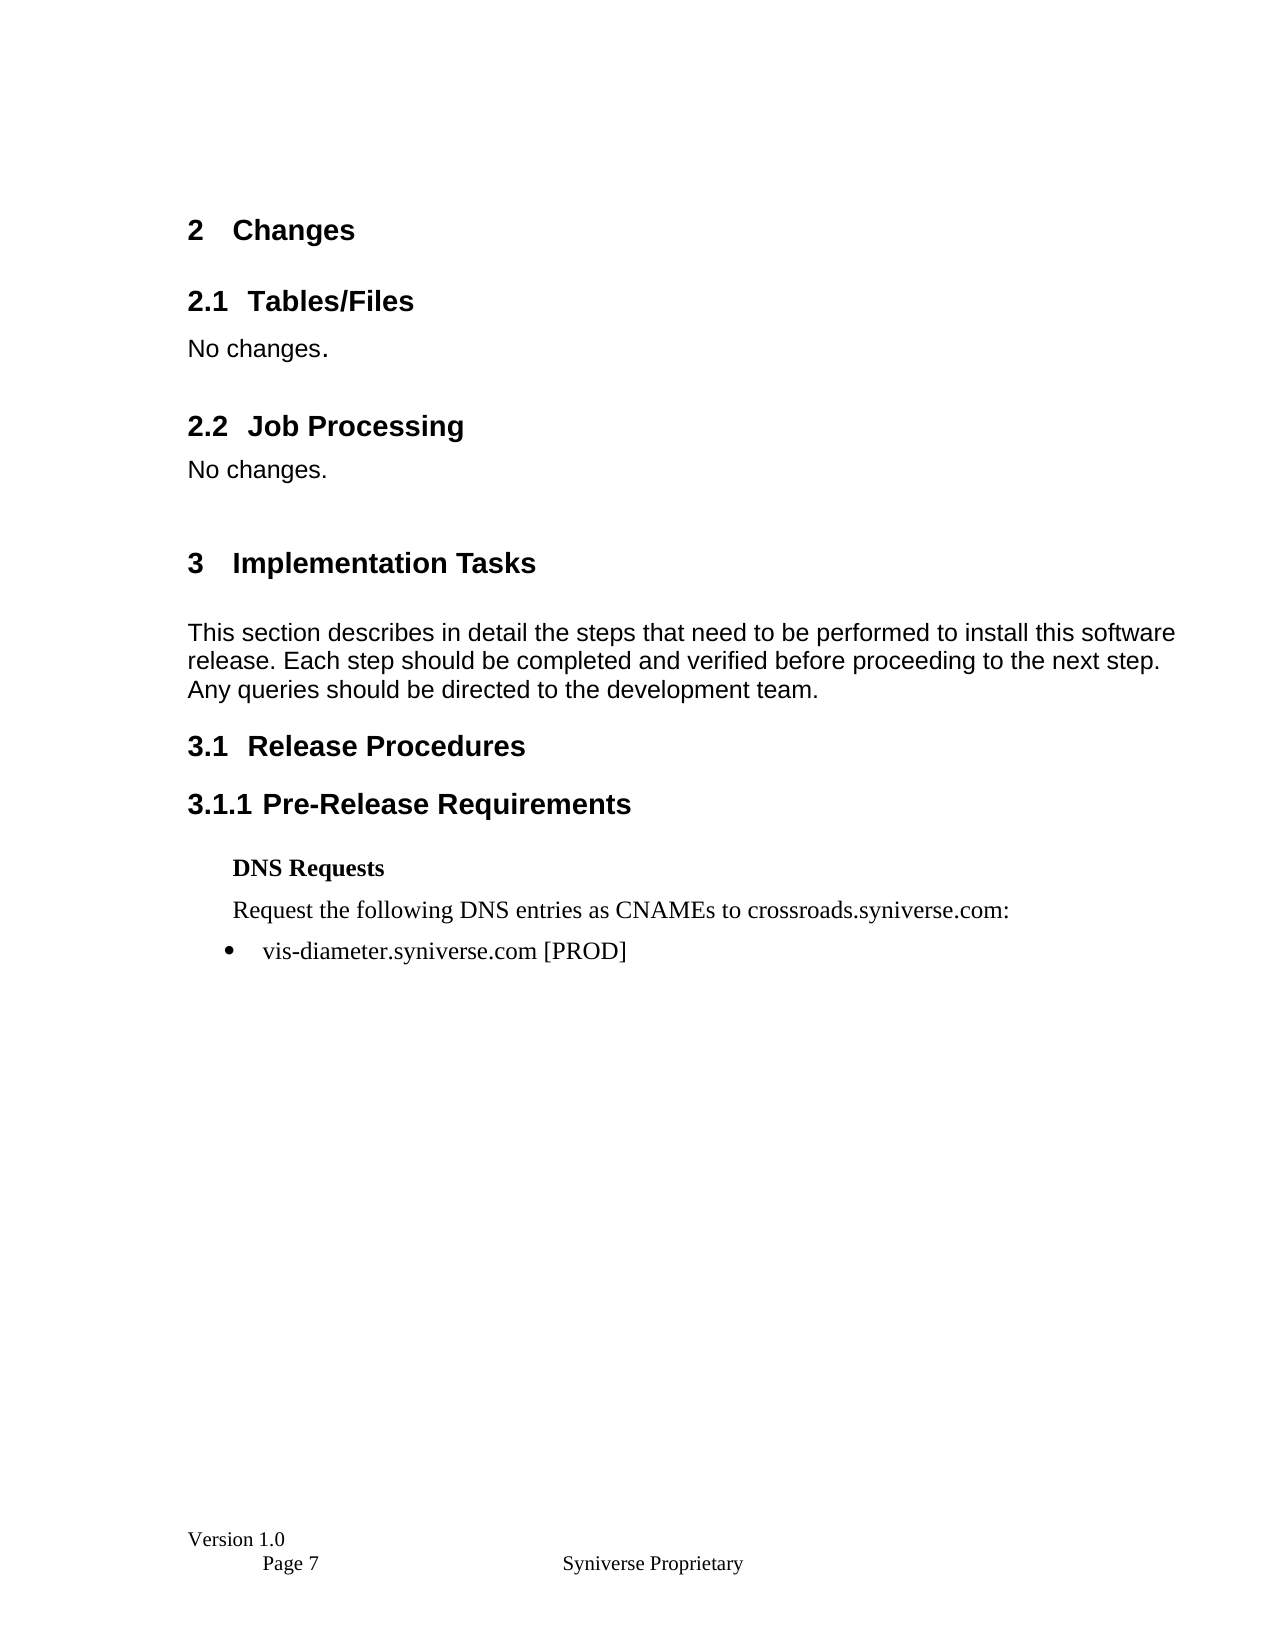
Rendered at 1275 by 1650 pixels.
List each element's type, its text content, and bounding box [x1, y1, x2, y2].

text No changes. [187, 455, 1200, 484]
text No changes. [187, 329, 1200, 363]
list vis-diameter.syniverse.com [PROD] [225, 936, 1200, 965]
subtitle Pre-Release Requirements [187, 787, 1200, 821]
subtitle DNS Requests [232, 853, 1200, 882]
subtitle Release Procedures [187, 729, 1200, 762]
subtitle Job Processing [187, 409, 1200, 443]
subtitle Request the following DNS entries as CNAMEs to crossroads.syniverse.com: [232, 895, 1200, 923]
subtitle Implementation Tasks [187, 546, 1200, 580]
subtitle Changes [187, 212, 1200, 246]
text This section describes in detail the steps that need to be performed to install this software release. Each step should be completed and verified before proceeding to the next step. Any queries should be directed to the development team. [187, 617, 1200, 704]
subtitle Tables/Files [187, 283, 1200, 317]
